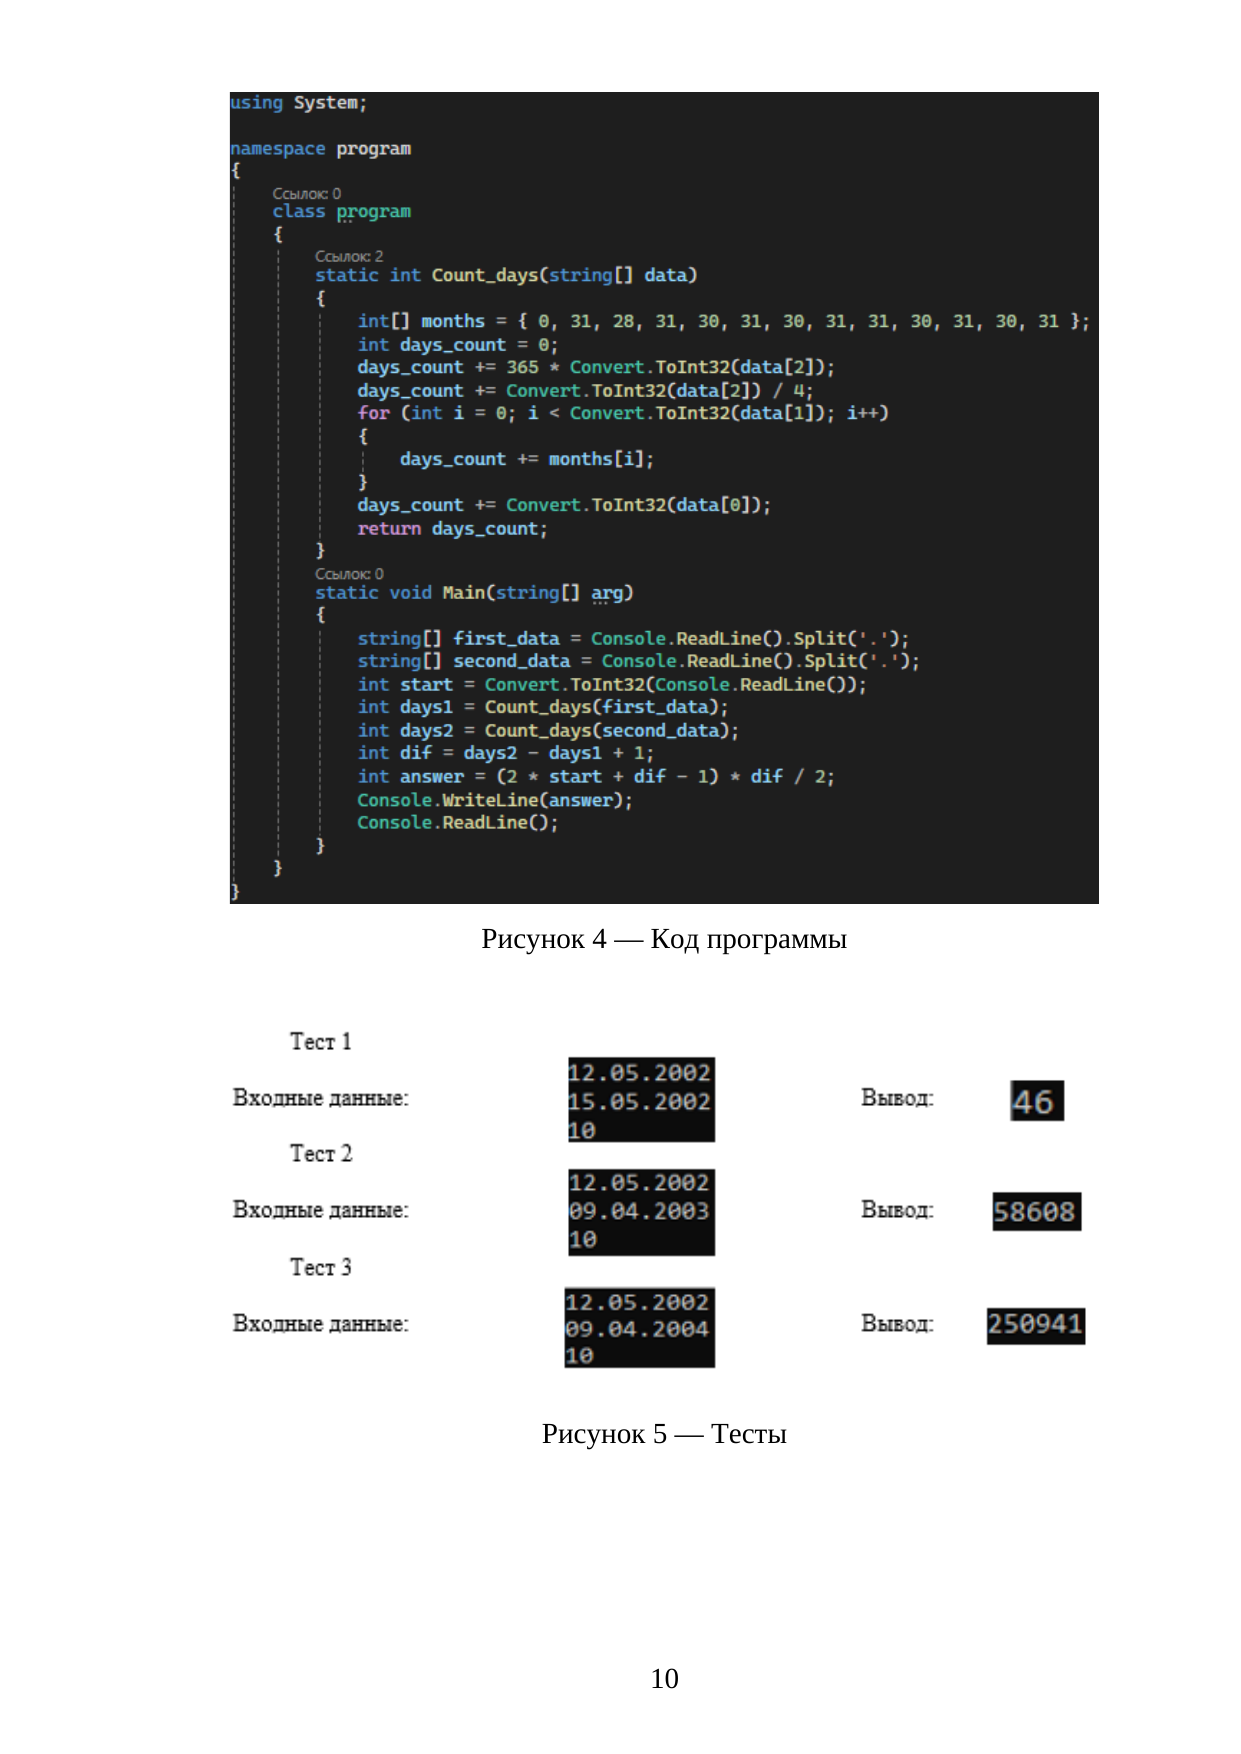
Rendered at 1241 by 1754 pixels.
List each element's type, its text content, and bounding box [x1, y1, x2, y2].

text Рисунок 4 — Код программы [177, 921, 1152, 955]
text Рисунок 5 — Тесты [177, 1416, 1152, 1449]
picture [229, 92, 1099, 904]
picture [218, 1023, 1110, 1378]
